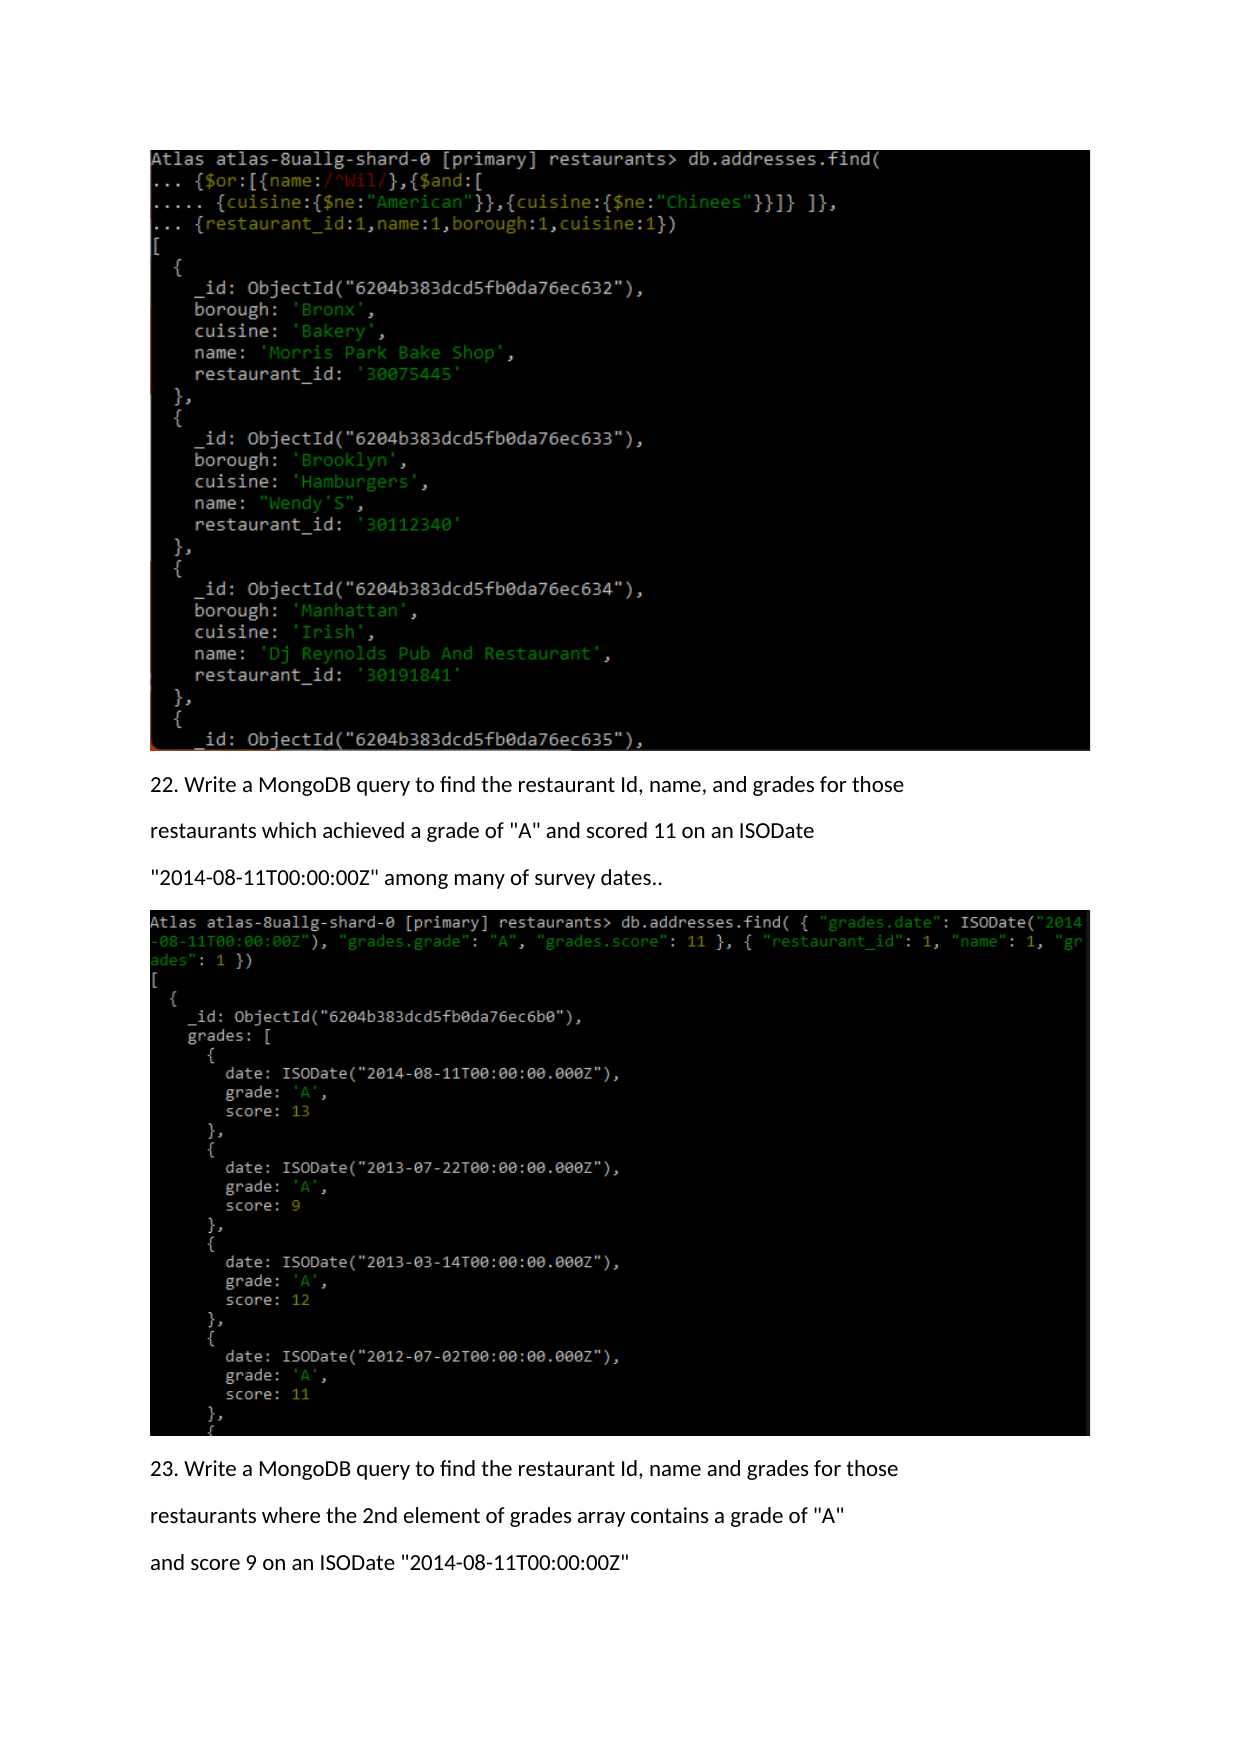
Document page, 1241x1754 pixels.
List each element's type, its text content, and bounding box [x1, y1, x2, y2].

picture [150, 150, 1091, 751]
text restaurants where the 2nd element of grades array contains a grade of "A" [150, 1501, 1090, 1529]
text and score 9 on an ISODate "2014-08-11T00:00:00Z" [150, 1548, 1090, 1576]
text "2014-08-11T00:00:00Z" among many of survey dates.. [150, 863, 1090, 891]
text 22. Write a MongoDB query to find the restaurant Id, name, and grades for those [150, 770, 1090, 798]
picture [150, 910, 1091, 1436]
text restaurants which achieved a grade of "A" and scored 11 on an ISODate [150, 817, 1090, 844]
text 23. Write a MongoDB query to find the restaurant Id, name and grades for those [150, 1454, 1090, 1482]
